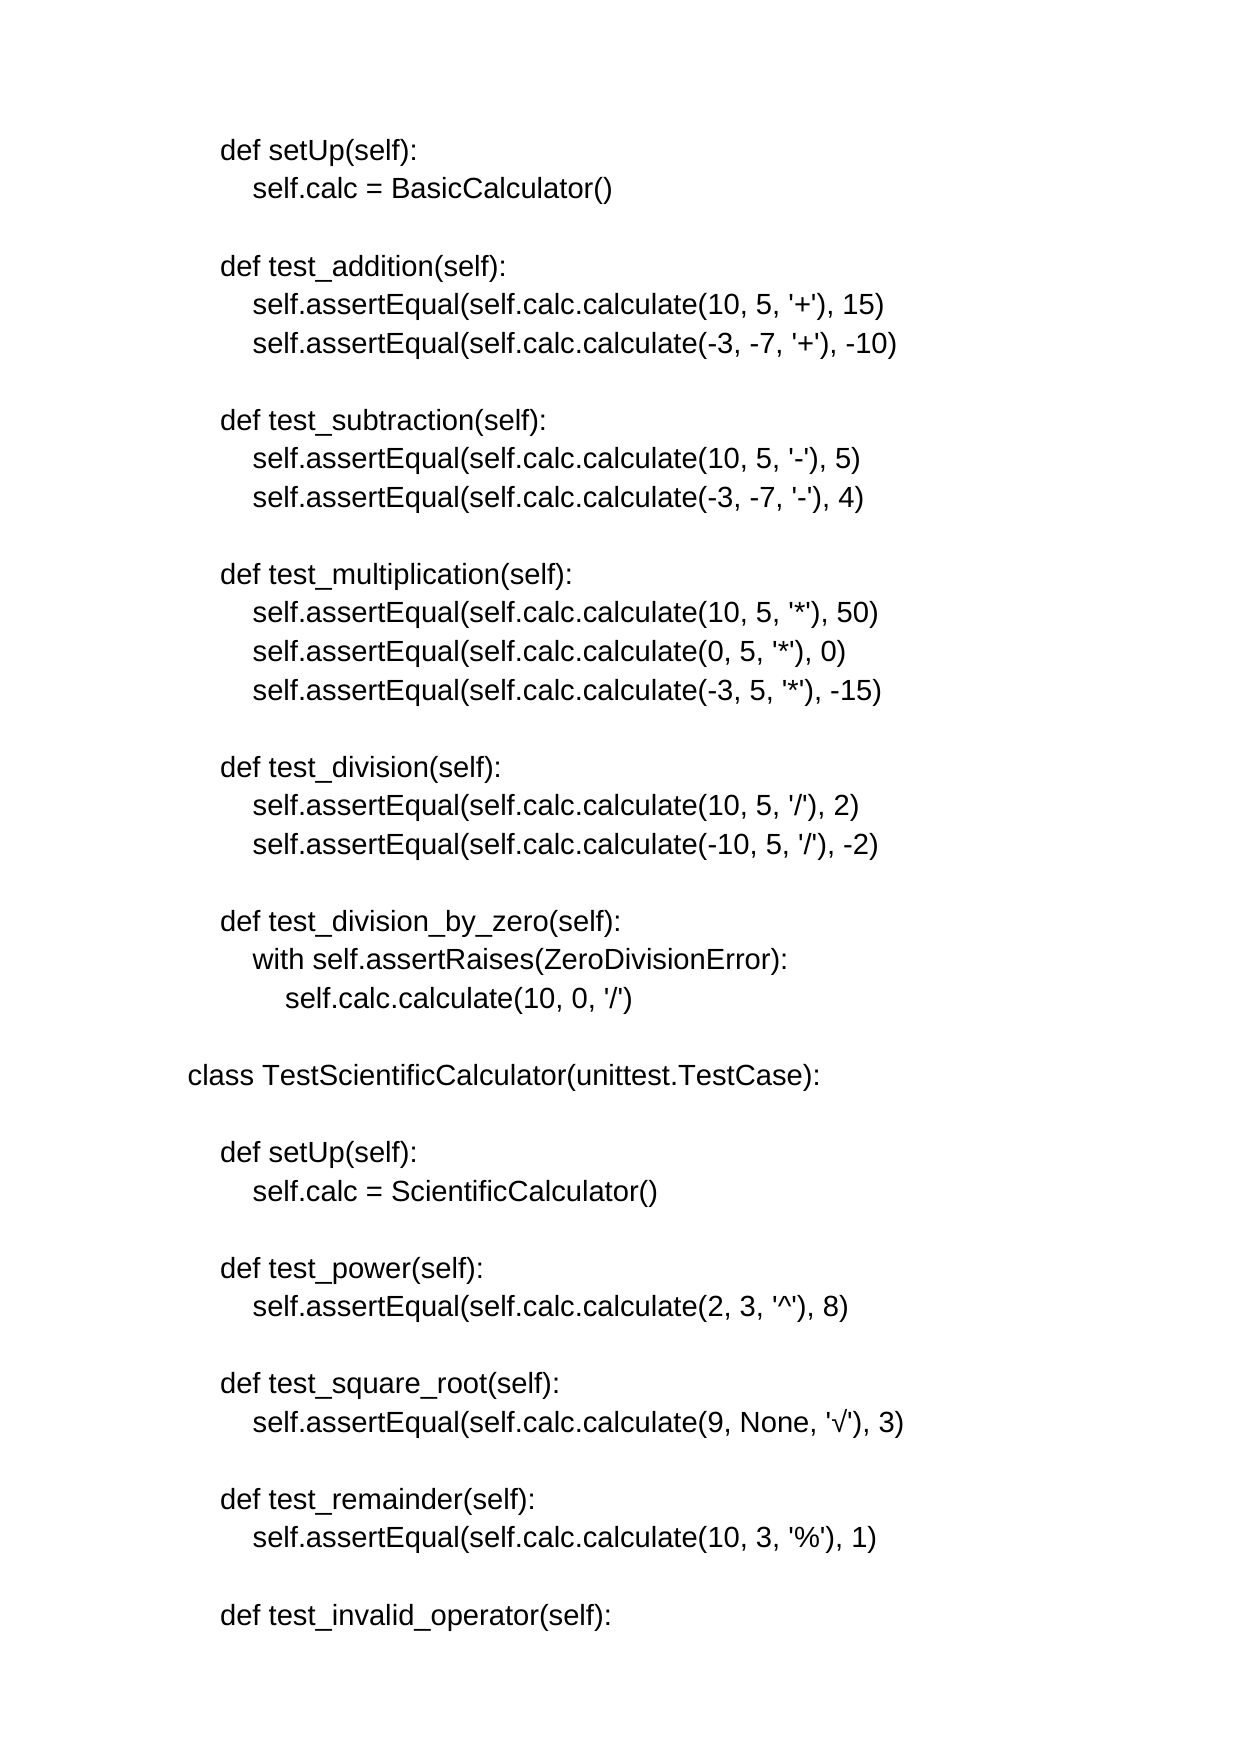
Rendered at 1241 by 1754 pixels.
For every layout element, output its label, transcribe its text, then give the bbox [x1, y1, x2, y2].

text def test_power(self): [187, 1251, 1090, 1284]
text self.assertEqual(self.calc.calculate(10, 5, '/'), 2) [187, 788, 1090, 822]
text self.assertEqual(self.calc.calculate(-10, 5, '/'), -2) [187, 827, 1090, 860]
text def setUp(self): [187, 133, 1090, 166]
text def test_subtraction(self): [187, 403, 1090, 436]
text self.assertEqual(self.calc.calculate(-3, -7, '+'), -10) [187, 326, 1090, 359]
text self.assertEqual(self.calc.calculate(-3, -7, '-'), 4) [187, 480, 1090, 513]
text def test_multiplication(self): [187, 557, 1090, 590]
text self.assertEqual(self.calc.calculate(-3, 5, '*'), -15) [187, 672, 1090, 706]
text self.assertEqual(self.calc.calculate(10, 5, '*'), 50) [187, 595, 1090, 629]
text def test_square_root(self): [187, 1366, 1090, 1400]
text self.calc.calculate(10, 0, '/') [187, 981, 1090, 1014]
text self.assertEqual(self.calc.calculate(0, 5, '*'), 0) [187, 634, 1090, 667]
text def setUp(self): [187, 1135, 1090, 1168]
text self.calc = BasicCalculator() [187, 171, 1090, 205]
text self.calc = ScientificCalculator() [187, 1173, 1090, 1207]
text def test_division_by_zero(self): [187, 904, 1090, 937]
text class TestScientificCalculator(unittest.TestCase): [187, 1058, 1090, 1091]
text with self.assertRaises(ZeroDivisionError): [187, 942, 1090, 976]
text self.assertEqual(self.calc.calculate(10, 5, '-'), 5) [187, 441, 1090, 475]
text def test_remainder(self): [187, 1482, 1090, 1515]
text def test_division(self): [187, 749, 1090, 783]
text self.assertEqual(self.calc.calculate(9, None, '√'), 3) [187, 1405, 1090, 1438]
text def test_invalid_operator(self): [187, 1597, 1090, 1631]
text self.assertEqual(self.calc.calculate(10, 3, '%'), 1) [187, 1520, 1090, 1554]
text def test_addition(self): [187, 248, 1090, 282]
text self.assertEqual(self.calc.calculate(2, 3, '^'), 8) [187, 1289, 1090, 1323]
text self.assertEqual(self.calc.calculate(10, 5, '+'), 15) [187, 287, 1090, 321]
